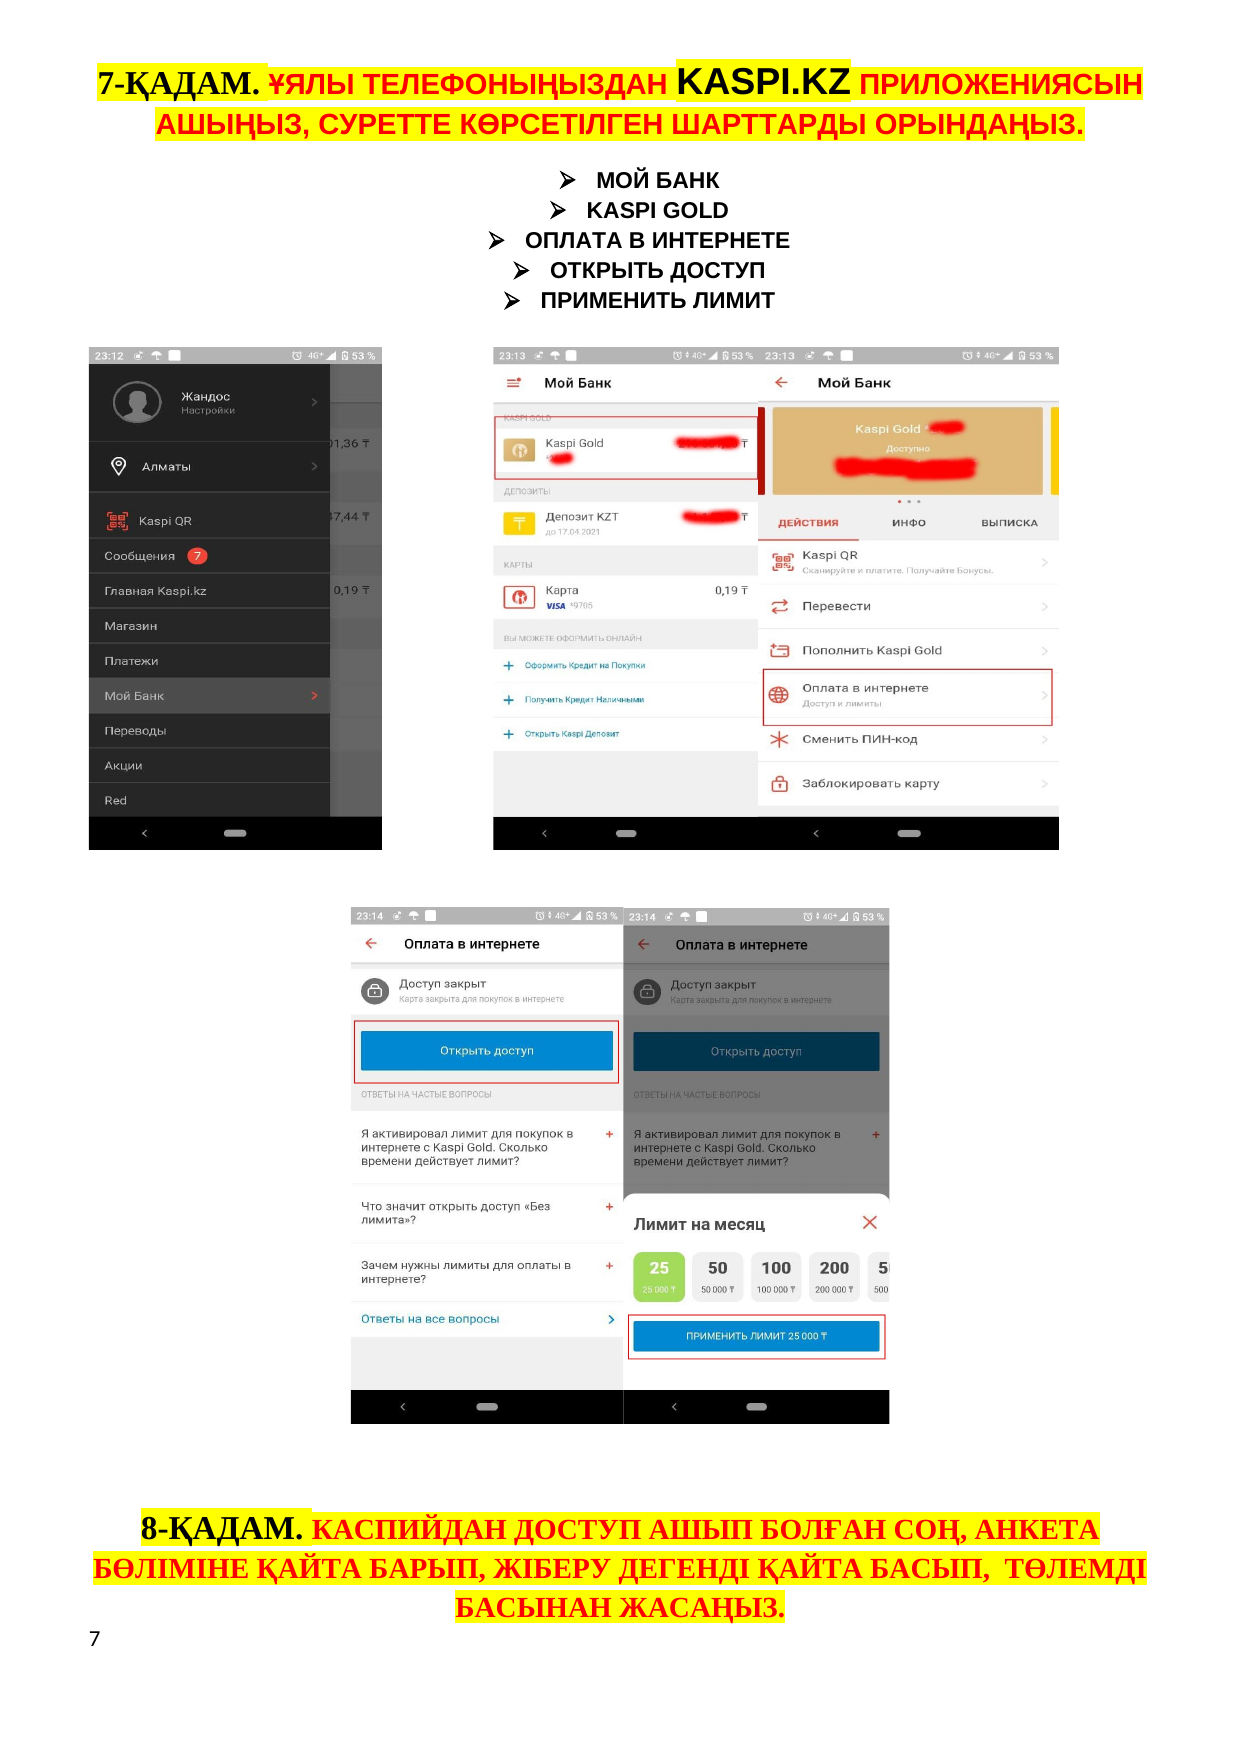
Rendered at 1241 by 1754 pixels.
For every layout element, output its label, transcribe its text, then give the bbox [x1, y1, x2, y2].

text 7-ҚАДАМ. ҰЯЛЫ ТЕЛЕФОНЫҢЫЗДАН KASPI.KZ ПРИЛОЖЕНИЯСЫН АШЫҢЫЗ, СУРЕТТЕ КӨРСЕТІЛГЕН ШАРТТАРДЫ ОРЫНДАҢЫЗ. [89, 59, 1152, 141]
list ОТКРЫТЬ ДОСТУП [126, 257, 1152, 283]
list МОЙ БАНК [126, 167, 1152, 193]
list ОПЛАТА В ИНТЕРНЕТЕ [126, 227, 1152, 253]
picture [88, 347, 382, 850]
list KASPI GOLD [126, 197, 1152, 223]
picture [493, 347, 1059, 850]
picture [350, 907, 890, 1424]
list ПРИМЕНИТЬ ЛИМИТ [126, 287, 1152, 314]
text 8-ҚАДАМ. КАСПИЙДАН ДОСТУП АШЫП БОЛҒАН СОҢ, АНКЕТА БӨЛІМІНЕ ҚАЙТА БАРЫП, ЖІБЕРУ ДЕГЕНДІ ҚАЙТА БАСЫП, ТӨЛЕМДІ БАСЫНАН ЖАСАҢЫЗ. [89, 1508, 1152, 1623]
